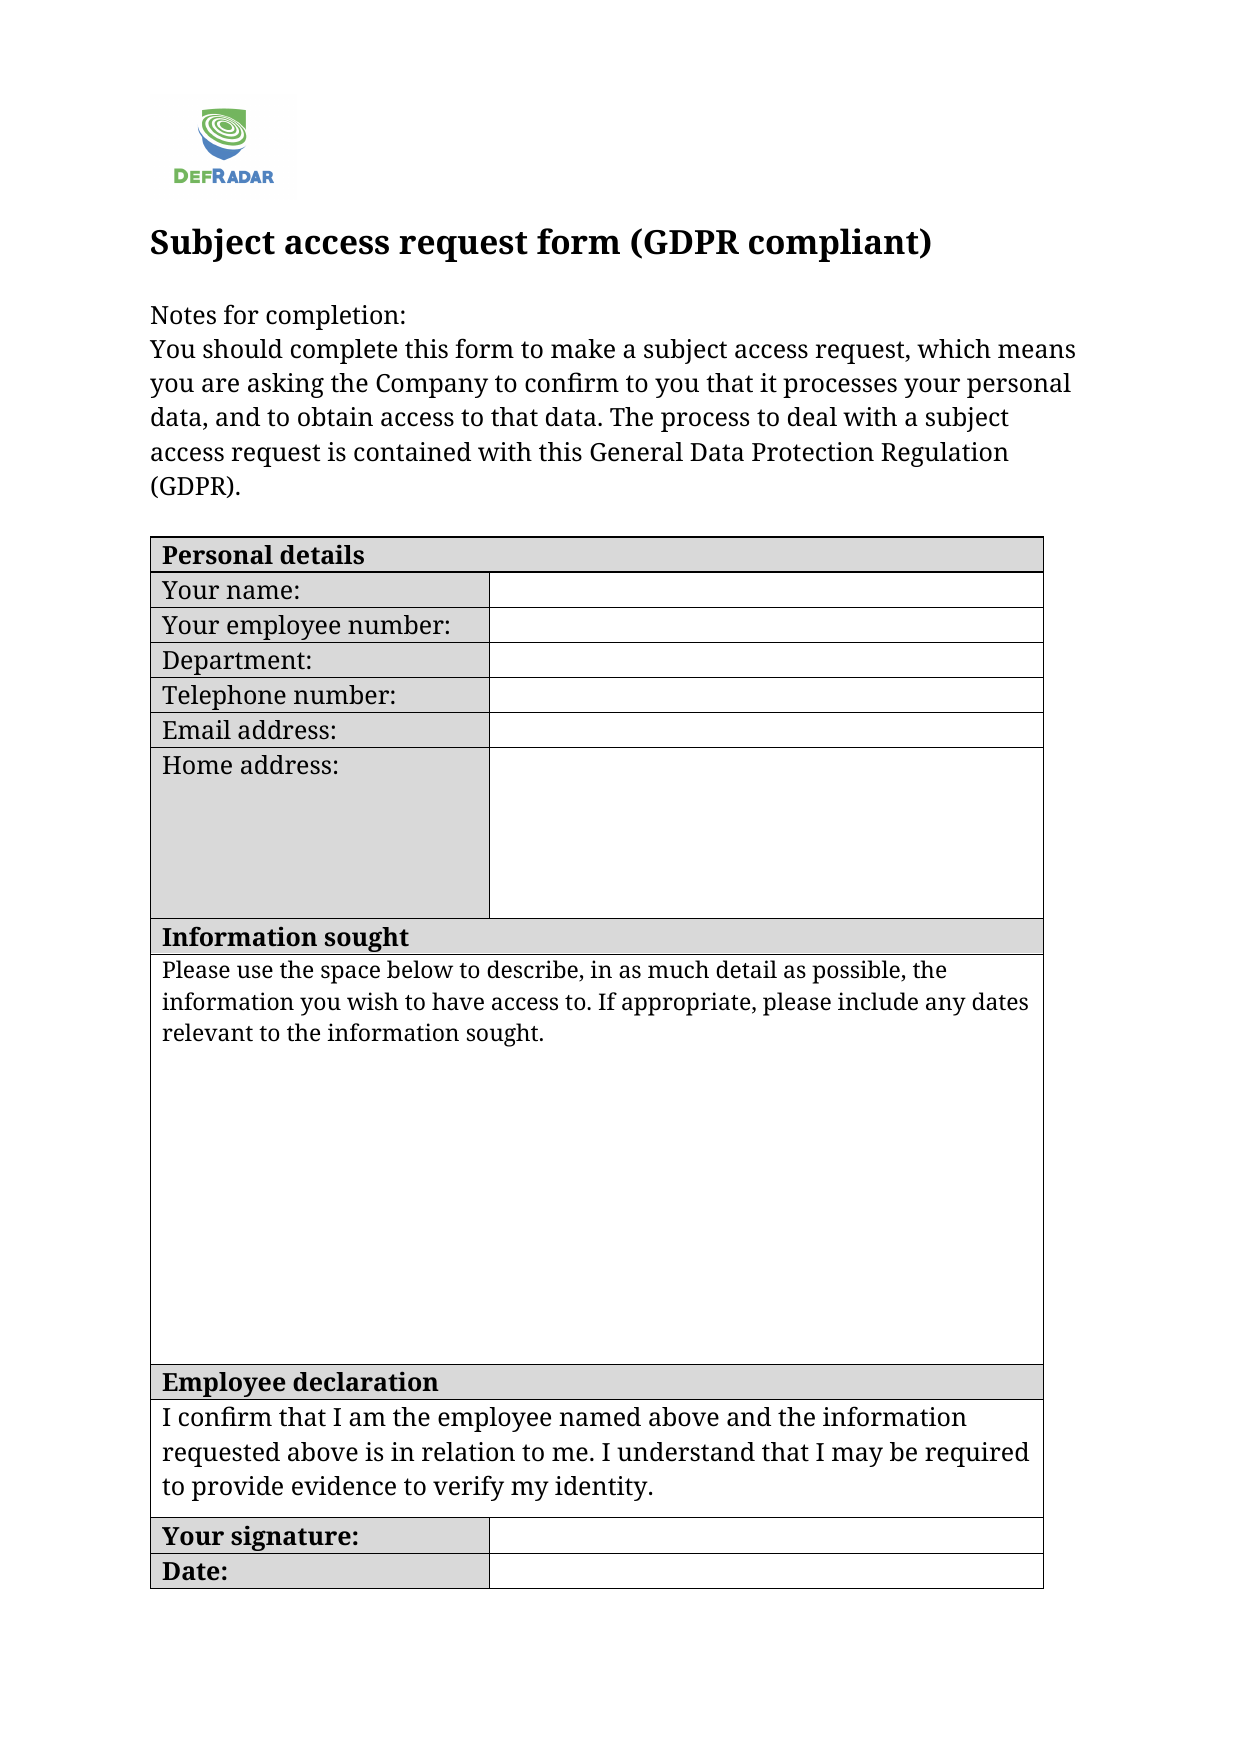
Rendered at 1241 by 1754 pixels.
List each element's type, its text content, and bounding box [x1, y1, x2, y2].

text You should complete this form to make a subject access request, which means you are asking the Company to confirm to you that it processes your personal data, and to obtain access to that data. The process to deal with a subject access request is contained with this General Data Protection Regulation (GDPR). [150, 332, 1090, 502]
table_cell Your name: [151, 573, 489, 607]
table_cell Please use the space below to describe, in as much detail as possible, the information you wish to have access to. If appropriate, please include any dates relevant to the information sought. [151, 955, 1043, 1363]
table_cell [490, 1554, 1043, 1588]
table_cell Email address: [151, 713, 489, 747]
table_cell [490, 643, 1043, 677]
table_cell [490, 608, 1043, 642]
text Subject access request form (GDPR compliant) [150, 218, 1090, 264]
table_cell [490, 1518, 1043, 1553]
table_cell Information sought [151, 919, 1043, 953]
table_cell Your employee number: [151, 608, 489, 642]
table_cell I confirm that I am the employee named above and the information requested above is in relation to me. I understand that I may be required to provide evidence to verify my identity. [151, 1400, 1043, 1517]
table_cell Department: [151, 643, 489, 677]
table_cell Home address: [151, 748, 489, 918]
table_cell [490, 573, 1043, 607]
table_cell [490, 678, 1043, 712]
table_cell [490, 748, 1043, 918]
table_cell Your signature: [151, 1518, 489, 1553]
picture [150, 94, 298, 200]
table_cell Employee declaration [151, 1365, 1043, 1399]
table_cell Telephone number: [151, 678, 489, 712]
table_cell [490, 713, 1043, 747]
table_cell Date: [151, 1554, 489, 1588]
table_header Personal details [151, 538, 1043, 571]
text Notes for completion: [150, 298, 1090, 332]
